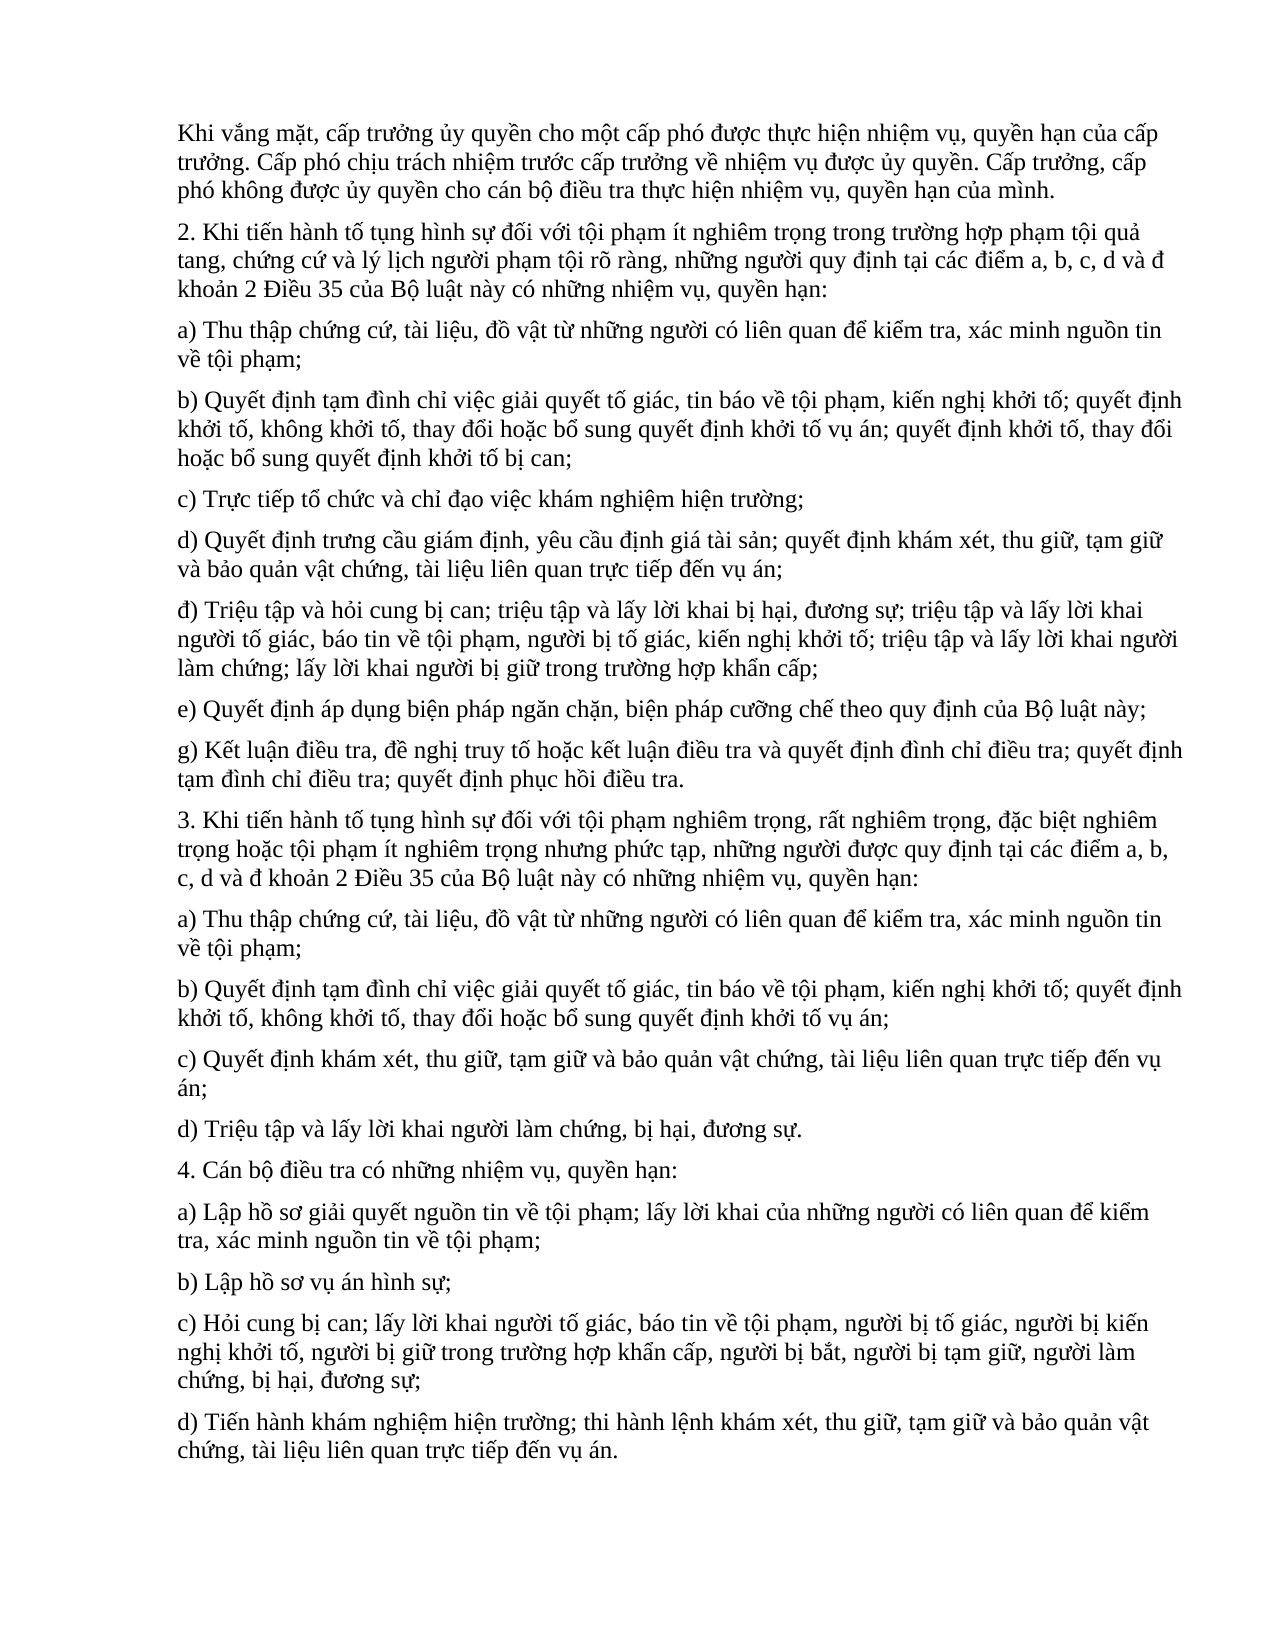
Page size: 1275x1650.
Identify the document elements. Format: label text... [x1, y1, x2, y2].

text e) Quyết định áp dụng biện pháp ngăn chặn, biện pháp cưỡng chế theo quy định của Bộ luật này; [177, 694, 1186, 723]
text 4. Cán bộ điều tra có những nhiệm vụ, quyền hạn: [177, 1156, 1186, 1184]
text d) Tiến hành khám nghiệm hiện trường; thi hành lệnh khám xét, thu giữ, tạm giữ và bảo quản vật chứng, tài liệu liên quan trực tiếp đến vụ án. [177, 1407, 1186, 1464]
text g) Kết luận điều tra, đề nghị truy tố hoặc kết luận điều tra và quyết định đình chỉ điều tra; quyết định tạm đình chỉ điều tra; quyết định phục hồi điều tra. [177, 736, 1186, 793]
text Khi vắng mặt, cấp trưởng ủy quyền cho một cấp phó được thực hiện nhiệm vụ, quyền hạn của cấp trưởng. Cấp phó chịu trách nhiệm trước cấp trưởng về nhiệm vụ được ủy quyền. Cấp trưởng, cấp phó không được ủy quyền cho cán bộ điều tra thực hiện nhiệm vụ, quyền hạn của mình. [177, 118, 1186, 204]
text c) Trực tiếp tổ chức và chỉ đạo việc khám nghiệm hiện trường; [177, 484, 1186, 513]
text d) Quyết định trưng cầu giám định, yêu cầu định giá tài sản; quyết định khám xét, thu giữ, tạm giữ và bảo quản vật chứng, tài liệu liên quan trực tiếp đến vụ án; [177, 526, 1186, 583]
text d) Triệu tập và lấy lời khai người làm chứng, bị hại, đương sự. [177, 1114, 1186, 1143]
text a) Lập hồ sơ giải quyết nguồn tin về tội phạm; lấy lời khai của những người có liên quan để kiểm tra, xác minh nguồn tin về tội phạm; [177, 1197, 1186, 1254]
text 2. Khi tiến hành tố tụng hình sự đối với tội phạm ít nghiêm trọng trong trường hợp phạm tội quả tang, chứng cứ và lý lịch người phạm tội rõ ràng, những người quy định tại các điểm a, b, c, d và đ khoản 2 Điều 35 của Bộ luật này có những nhiệm vụ, quyền hạn: [177, 217, 1186, 303]
text c) Quyết định khám xét, thu giữ, tạm giữ và bảo quản vật chứng, tài liệu liên quan trực tiếp đến vụ án; [177, 1044, 1186, 1102]
text a) Thu thập chứng cứ, tài liệu, đồ vật từ những người có liên quan để kiểm tra, xác minh nguồn tin về tội phạm; [177, 904, 1186, 962]
text đ) Triệu tập và hỏi cung bị can; triệu tập và lấy lời khai bị hại, đương sự; triệu tập và lấy lời khai người tố giác, báo tin về tội phạm, người bị tố giác, kiến nghị khởi tố; triệu tập và lấy lời khai người làm chứng; lấy lời khai người bị giữ trong trường hợp khẩn cấp; [177, 596, 1186, 682]
text b) Lập hồ sơ vụ án hình sự; [177, 1267, 1186, 1296]
text 3. Khi tiến hành tố tụng hình sự đối với tội phạm nghiêm trọng, rất nghiêm trọng, đặc biệt nghiêm trọng hoặc tội phạm ít nghiêm trọng nhưng phức tạp, những người được quy định tại các điểm a, b, c, d và đ khoản 2 Điều 35 của Bộ luật này có những nhiệm vụ, quyền hạn: [177, 806, 1186, 892]
text b) Quyết định tạm đình chỉ việc giải quyết tố giác, tin báo về tội phạm, kiến nghị khởi tố; quyết định khởi tố, không khởi tố, thay đổi hoặc bổ sung quyết định khởi tố vụ án; [177, 974, 1186, 1032]
text c) Hỏi cung bị can; lấy lời khai người tố giác, báo tin về tội phạm, người bị tố giác, người bị kiến nghị khởi tố, người bị giữ trong trường hợp khẩn cấp, người bị bắt, người bị tạm giữ, người làm chứng, bị hại, đương sự; [177, 1308, 1186, 1394]
text b) Quyết định tạm đình chỉ việc giải quyết tố giác, tin báo về tội phạm, kiến nghị khởi tố; quyết định khởi tố, không khởi tố, thay đổi hoặc bổ sung quyết định khởi tố vụ án; quyết định khởi tố, thay đổi hoặc bổ sung quyết định khởi tố bị can; [177, 386, 1186, 472]
text a) Thu thập chứng cứ, tài liệu, đồ vật từ những người có liên quan để kiểm tra, xác minh nguồn tin về tội phạm; [177, 316, 1186, 373]
